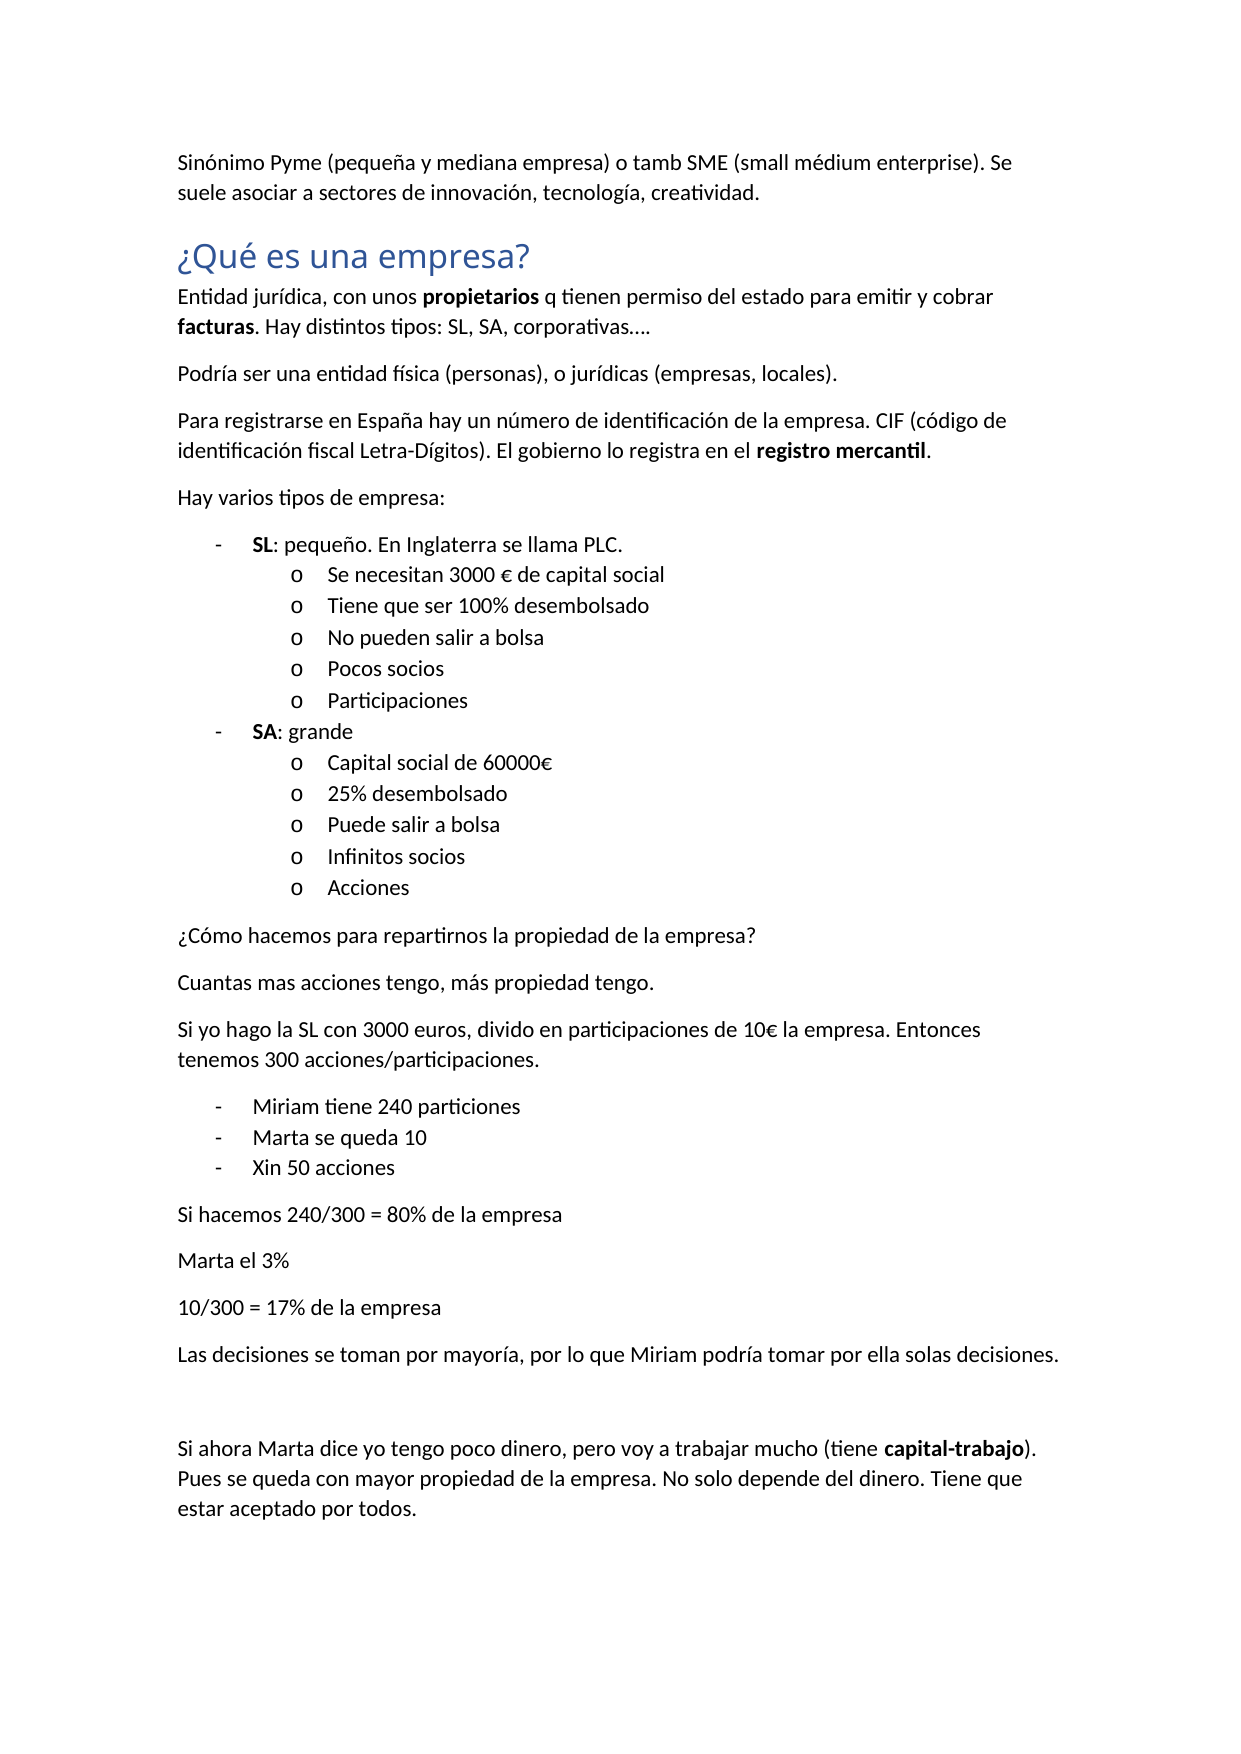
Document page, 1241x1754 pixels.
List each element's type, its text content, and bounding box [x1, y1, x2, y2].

text 10/300 = 17% de la empresa [177, 1293, 1063, 1321]
text Si yo hago la SL con 3000 euros, divido en participaciones de 10€ la empresa. Entonces tenemos 300 acciones/participaciones. [177, 1015, 1063, 1073]
text Marta el 3% [177, 1247, 1063, 1274]
text Entidad jurídica, con unos propietarios q tienen permiso del estado para emitir y cobrar facturas. Hay distintos tipos: SL, SA, corporativas…. [177, 282, 1063, 340]
text Cuantas mas acciones tengo, más propiedad tengo. [177, 968, 1063, 996]
text Si hacemos 240/300 = 80% de la empresa [177, 1200, 1063, 1228]
text Podría ser una entidad física (personas), o jurídicas (empresas, locales). [177, 359, 1063, 387]
list Miriam tiene 240 particiones [215, 1092, 1063, 1120]
list Puede salir a bolsa [290, 811, 1063, 840]
list Marta se queda 10 [215, 1123, 1063, 1151]
list Pocos socios [290, 654, 1063, 684]
list SA: grande [215, 717, 1063, 745]
list No pueden salir a bolsa [290, 623, 1063, 652]
text Las decisiones se toman por mayoría, por lo que Miriam podría tomar por ella solas decisiones. [177, 1340, 1063, 1368]
list Tiene que ser 100% desembolsado [290, 592, 1063, 621]
list 25% desembolsado [290, 779, 1063, 808]
text Hay varios tipos de empresa: [177, 483, 1063, 511]
text ¿Cómo hacemos para repartirnos la propiedad de la empresa? [177, 922, 1063, 949]
list Capital social de 60000€ [290, 748, 1063, 777]
list Participaciones [290, 686, 1063, 715]
text Si ahora Marta dice yo tengo poco dinero, pero voy a trabajar mucho (tiene capital-trabajo). Pues se queda con mayor propiedad de la empresa. No solo depende del dinero. Tiene que estar aceptado por todos. [177, 1434, 1063, 1522]
text Sinónimo Pyme (pequeña y mediana empresa) o tamb SME (small médium enterprise). Se suele asociar a sectores de innovación, tecnología, creatividad. [177, 148, 1063, 206]
list SL: pequeño. En Inglaterra se llama PLC. [215, 530, 1063, 558]
text Para registrarse en España hay un número de identificación de la empresa. CIF (código de identificación fiscal Letra-Dígitos). El gobierno lo registra en el registro mercantil. [177, 406, 1063, 464]
subtitle ¿Qué es una empresa? [177, 233, 1063, 278]
list Se necesitan 3000 € de capital social [290, 560, 1063, 589]
list Xin 50 acciones [215, 1153, 1063, 1181]
list Acciones [290, 873, 1063, 903]
list Infinitos socios [290, 842, 1063, 871]
